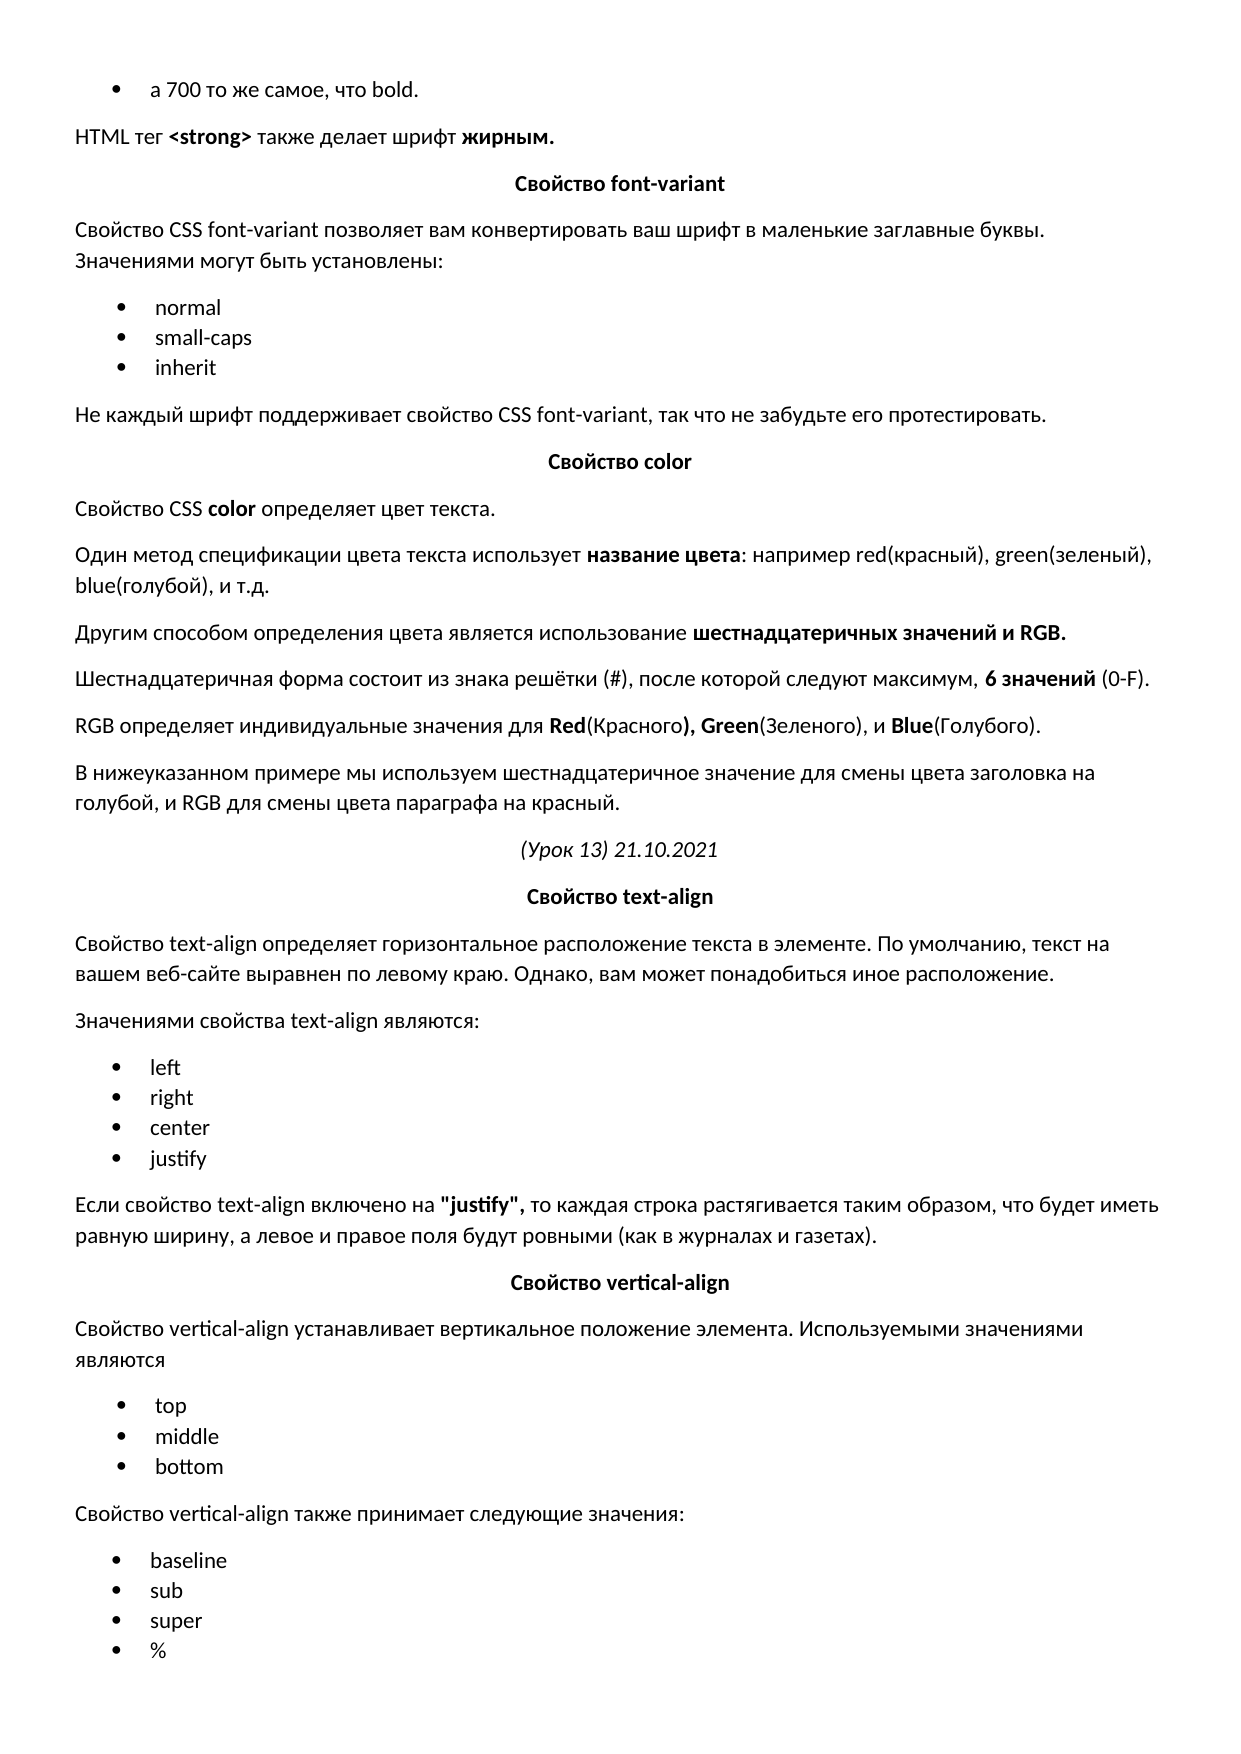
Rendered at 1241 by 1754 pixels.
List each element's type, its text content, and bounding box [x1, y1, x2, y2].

list small-caps [117, 323, 1165, 351]
text Свойство vertical-align устанавливает вертикальное положение элемента. Используемыми значениями являются [75, 1314, 1165, 1373]
text Свойство CSS font-variant позволяет вам конвертировать ваш шрифт в маленькие заглавные буквы. Значениями могут быть установлены: [75, 216, 1165, 274]
list % [112, 1636, 1165, 1664]
text Свойство vertical-align [75, 1268, 1165, 1296]
text Свойство font-variant [75, 169, 1165, 197]
text Свойство color [75, 447, 1165, 475]
list center [112, 1113, 1165, 1142]
list а 700 то же самое, что bold. [112, 75, 1165, 103]
text HTML тег <strong> также делает шрифт жирным. [75, 122, 1165, 150]
list top [117, 1392, 1165, 1420]
text Значениями свойства text-align являются: [75, 1006, 1165, 1034]
list sub [112, 1576, 1165, 1604]
list middle [117, 1422, 1165, 1450]
text Не каждый шрифт поддерживает свойство CSS font-variant, так что не забудьте его протестировать. [75, 400, 1165, 428]
list inherit [117, 353, 1165, 381]
list super [112, 1606, 1165, 1634]
text (Урок 13) 21.10.2021 [75, 835, 1165, 863]
text Шестнадцатеричная форма состоит из знака решётки (#), после которой следуют максимум, 6 значений (0-F). [75, 664, 1165, 693]
list normal [117, 293, 1165, 321]
text RGB определяет индивидуальные значения для Red(Красного), Green(Зеленого), и Blue(Голубого). [75, 711, 1165, 739]
text Если свойство text-align включено на "justify", то каждая строка растягивается таким образом, что будет иметь равную ширину, а левое и правое поля будут ровными (как в журналах и газетах). [75, 1191, 1165, 1249]
list justify [112, 1144, 1165, 1172]
text Свойство text-align [75, 882, 1165, 910]
text Свойство text-align определяет горизонтальное расположение текста в элементе. По умолчанию, текст на вашем веб-сайте выравнен по левому краю. Однако, вам может понадобиться иное расположение. [75, 929, 1165, 987]
list left [112, 1053, 1165, 1081]
text Другим способом определения цвета является использование шестнадцатеричных значений и RGB. [75, 618, 1165, 646]
list baseline [112, 1546, 1165, 1574]
text Один метод спецификации цвета текста использует название цвета: например red(красный), green(зеленый), blue(голубой), и т.д. [75, 541, 1165, 599]
text В нижеуказанном примере мы используем шестнадцатеричное значение для смены цвета заголовка на голубой, и RGB для смены цвета параграфа на красный. [75, 758, 1165, 817]
text Свойство vertical-align также принимает следующие значения: [75, 1499, 1165, 1527]
list right [112, 1083, 1165, 1111]
text Свойство CSS color определяет цвет текста. [75, 494, 1165, 522]
list bottom [117, 1452, 1165, 1480]
